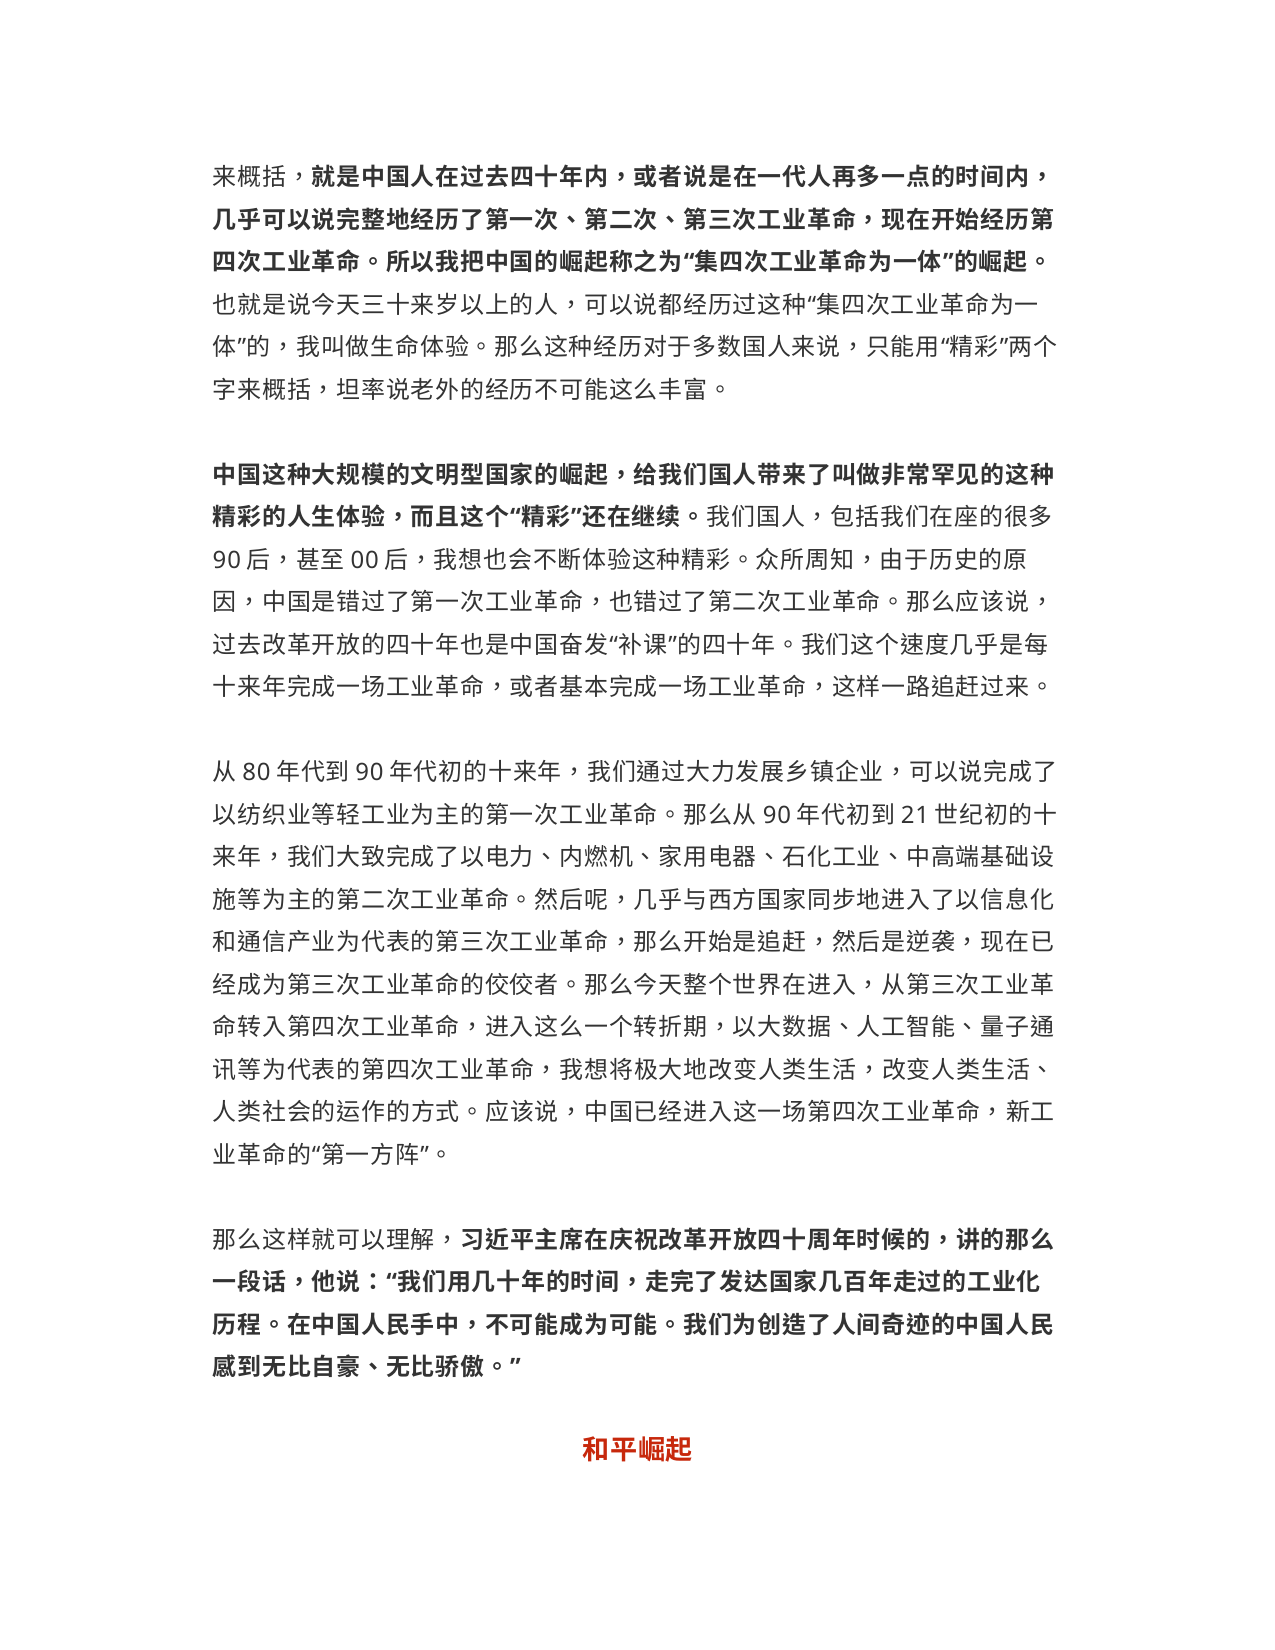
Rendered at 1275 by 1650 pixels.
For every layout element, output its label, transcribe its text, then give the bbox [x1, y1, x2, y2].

text 和平崛起 [212, 1425, 1062, 1467]
text 从80年代到90年代初的十来年，我们通过大力发展乡镇企业，可以说完成了以纺织业等轻工业为主的第一次工业革命。那么从90年代初到21世纪初的十来年，我们大致完成了以电力、内燃机、家用电器、石化工业、中高端基础设施等为主的第二次工业革命。然后呢，几乎与西方国家同步地进入了以信息化和通信产业为代表的第三次工业革命，那么开始是追赶，然后是逆袭，现在已经成为第三次工业革命的佼佼者。那么今天整个世界在进入，从第三次工业革命转入第四次工业革命，进入这么一个转折期，以大数据、人工智能、量子通讯等为代表的第四次工业革命，我想将极大地改变人类生活，改变人类生活、人类社会的运作的方式。应该说，中国已经进入这一场第四次工业革命，新工业革命的“第一方阵”。 [212, 745, 1062, 1170]
text 中国这种大规模的文明型国家的崛起，给我们国人带来了叫做非常罕见的这种精彩的人生体验，而且这个“精彩”还在继续。我们国人，包括我们在座的很多90后，甚至00后，我想也会不断体验这种精彩。众所周知，由于历史的原因，中国是错过了第一次工业革命，也错过了第二次工业革命。那么应该说，过去改革开放的四十年也是中国奋发“补课”的四十年。我们这个速度几乎是每十来年完成一场工业革命，或者基本完成一场工业革命，这样一路追赶过来。 [212, 447, 1062, 702]
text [212, 150, 1062, 405]
text 那么这样就可以理解，习近平主席在庆祝改革开放四十周年时候的，讲的那么一段话，他说：“我们用几十年的时间，走完了发达国家几百年走过的工业化历程。在中国人民手中，不可能成为可能。我们为创造了人间奇迹的中国人民感到无比自豪、无比骄傲。” [212, 1212, 1062, 1382]
